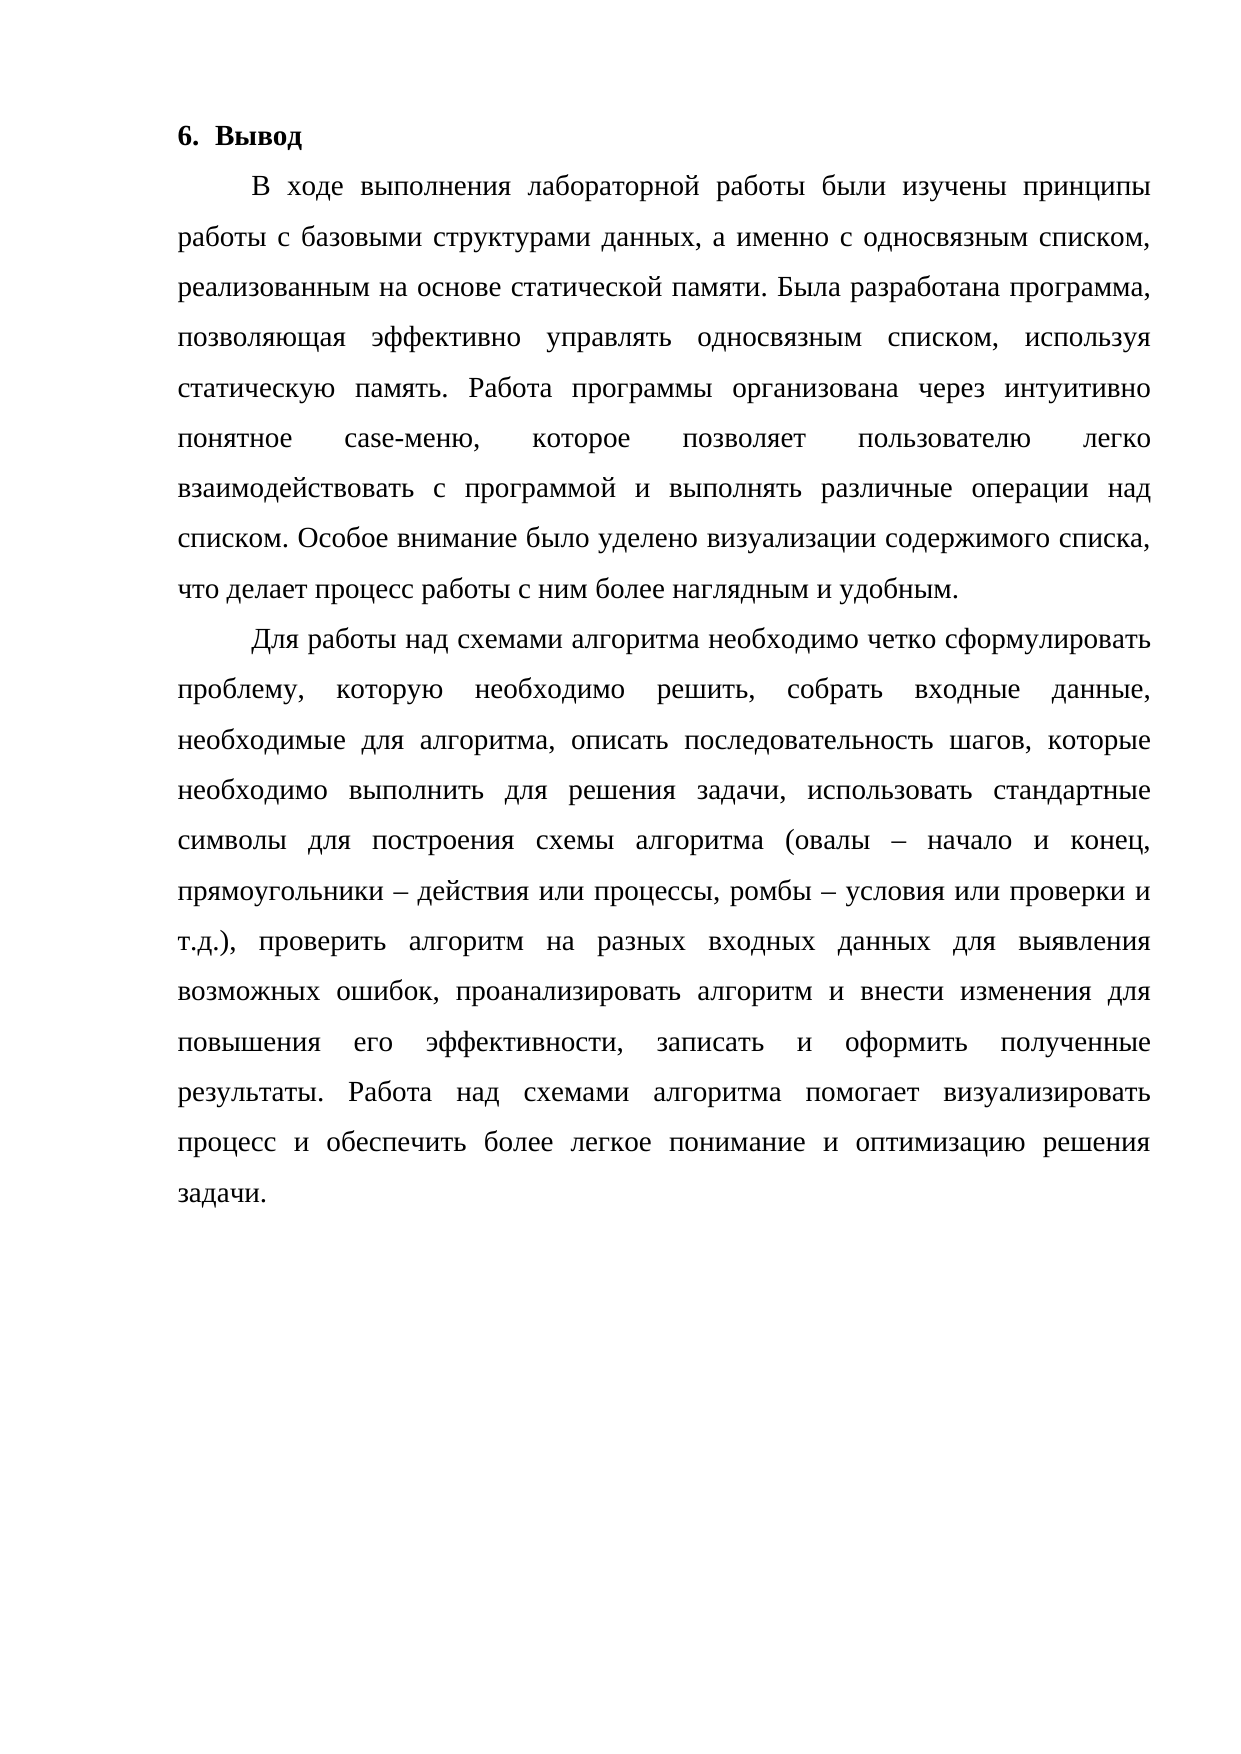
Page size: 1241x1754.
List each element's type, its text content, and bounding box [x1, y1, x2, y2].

list Вывод [177, 118, 1152, 152]
text Для работы над схемами алгоритма необходимо четко сформулировать проблему, которую необходимо решить, собрать входные данные, необходимые для алгоритма, описать последовательность шагов, которые необходимо выполнить для решения задачи, использовать стандартные символы для построения схемы алгоритма (овалы – начало и конец, прямоугольники – действия или процессы, ромбы – условия или проверки и т.д.), проверить алгоритм на разных входных данных для выявления возможных ошибок, проанализировать алгоритм и внести изменения для повышения его эффективности, записать и оформить полученные результаты. Работа над схемами алгоритма помогает визуализировать процесс и обеспечить более легкое понимание и оптимизацию решения задачи. [177, 621, 1152, 1208]
text В ходе выполнения лабораторной работы были изучены принципы работы с базовыми структурами данных, а именно с односвязным списком, реализованным на основе статической памяти. Была разработана программа, позволяющая эффективно управлять односвязным списком, используя статическую память. Работа программы организована через интуитивно понятное case-меню, которое позволяет пользователю легко взаимодействовать с программой и выполнять различные операции над списком. Особое внимание было уделено визуализации содержимого списка, что делает процесс работы с ним более наглядным и удобным. [177, 168, 1152, 604]
